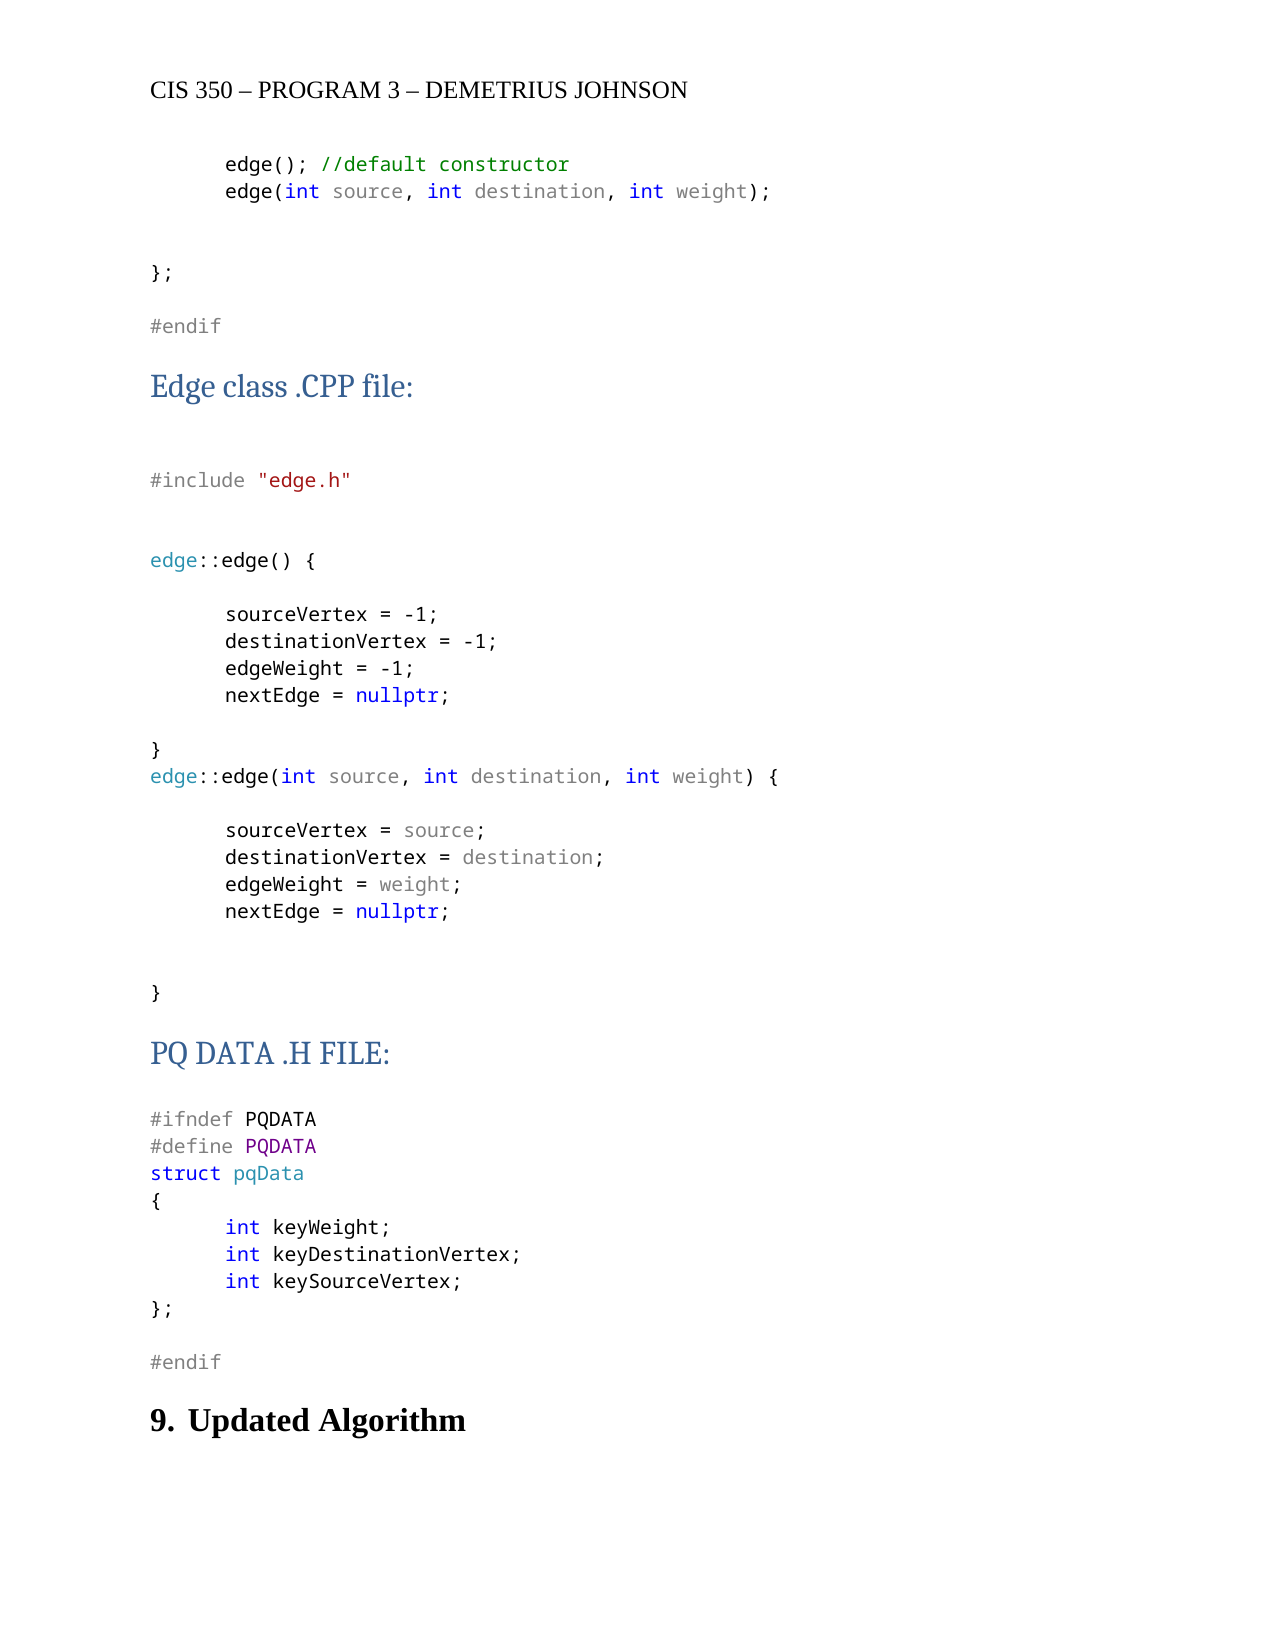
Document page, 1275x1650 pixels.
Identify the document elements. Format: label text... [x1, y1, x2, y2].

text #endif [150, 312, 1125, 339]
text #endif [150, 1348, 1125, 1375]
text edge(); //default constructor [150, 150, 1125, 177]
text #define PQDATA [150, 1132, 1125, 1159]
text edge::edge() { [150, 547, 1125, 574]
text sourceVertex = source; [150, 817, 1125, 843]
text sourceVertex = -1; [150, 601, 1125, 628]
text } [150, 978, 1125, 1005]
text destinationVertex = destination; [150, 843, 1125, 871]
text { [150, 1186, 1125, 1213]
list Updated Algorithm [150, 1400, 1125, 1438]
text destinationVertex = -1; [150, 628, 1125, 655]
text nextEdge = nullptr; [150, 682, 1125, 709]
text } [150, 736, 1125, 763]
text int keyWeight; [150, 1213, 1125, 1240]
text edge(int source, int destination, int weight); [150, 177, 1125, 204]
subtitle PQ DATA .H FILE: [150, 1034, 1125, 1073]
text }; [150, 1294, 1125, 1321]
text int keyDestinationVertex; [150, 1240, 1125, 1267]
text int keySourceVertex; [150, 1267, 1125, 1294]
subtitle Edge class .CPP file: [150, 368, 1125, 406]
text edgeWeight = -1; [150, 655, 1125, 682]
text #ifndef PQDATA [150, 1105, 1125, 1132]
text #include "edge.h" [150, 466, 1125, 493]
text nextEdge = nullptr; [150, 897, 1125, 924]
text edgeWeight = weight; [150, 871, 1125, 897]
text }; [150, 258, 1125, 285]
text edge::edge(int source, int destination, int weight) { [150, 763, 1125, 789]
text struct pqData [150, 1159, 1125, 1186]
